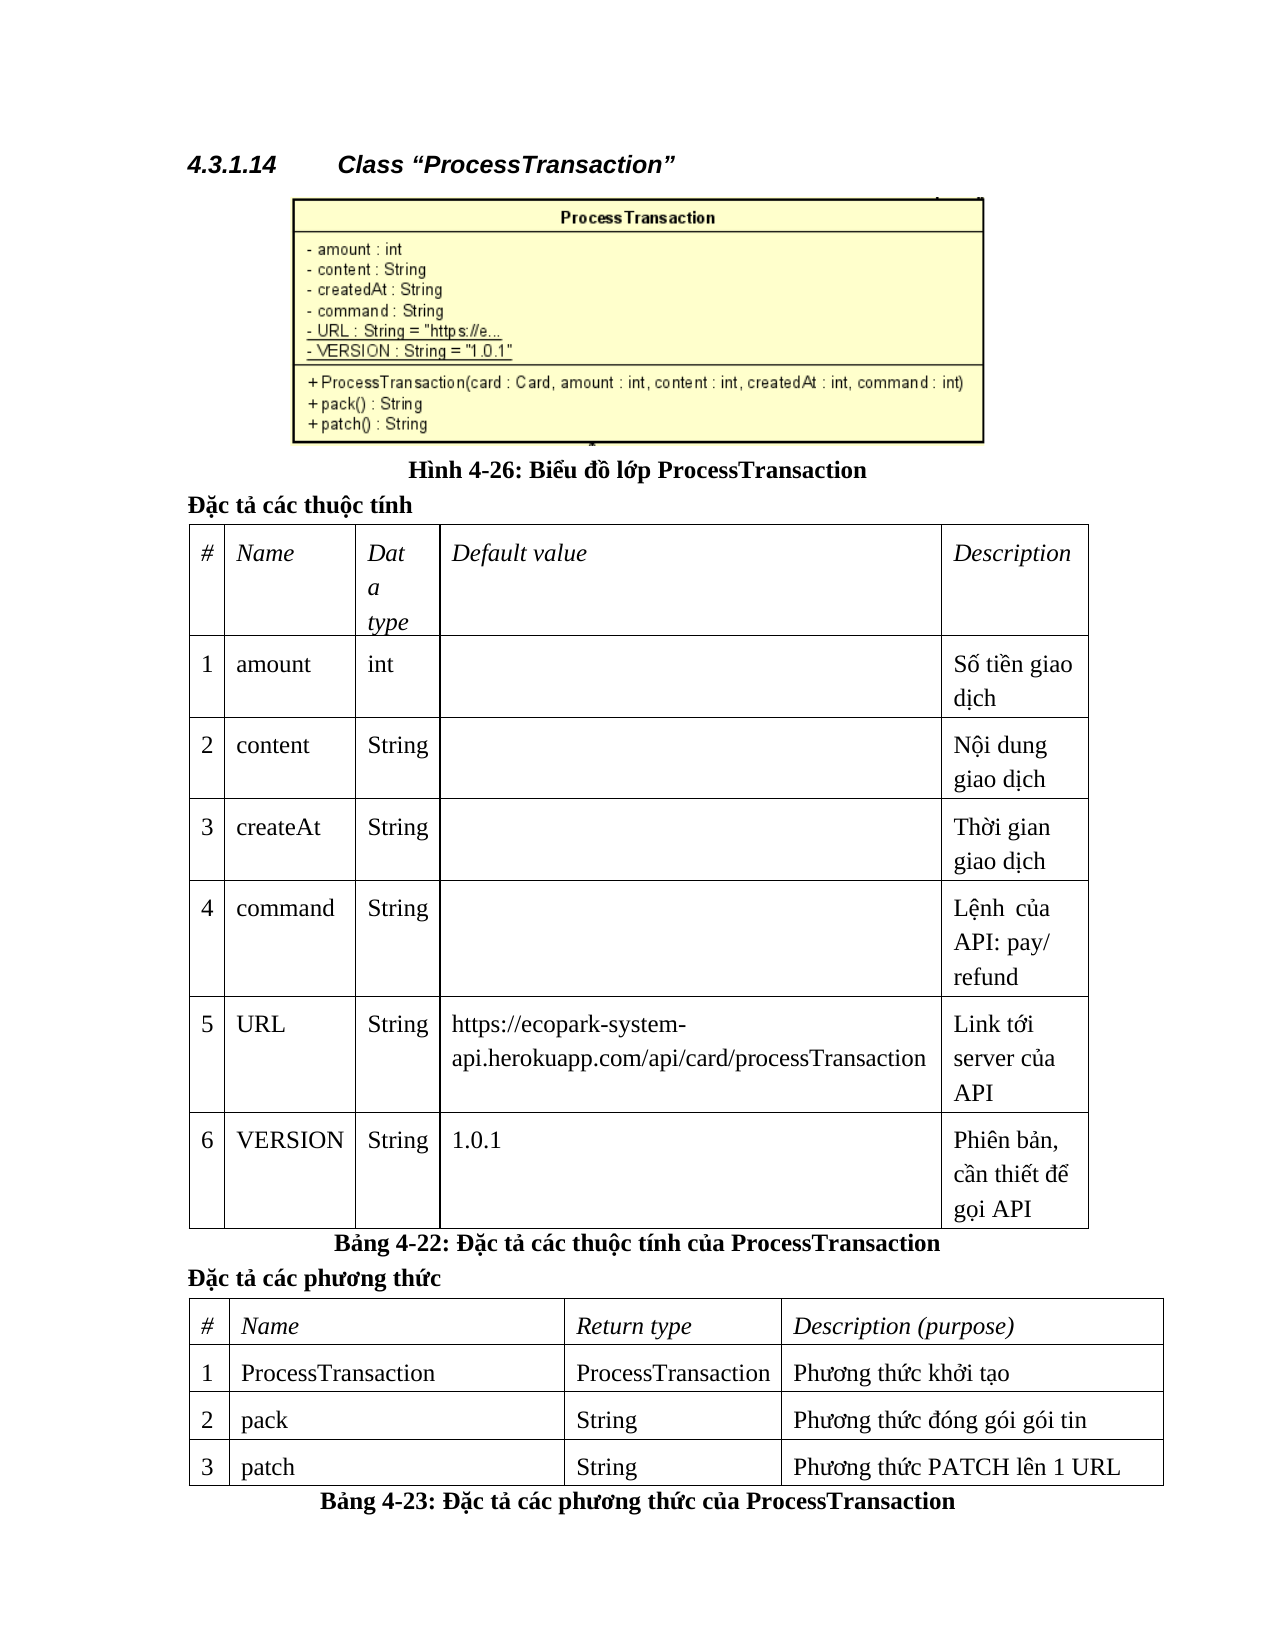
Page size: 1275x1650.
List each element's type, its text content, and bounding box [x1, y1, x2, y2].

table_cell String [565, 1392, 781, 1438]
table_cell Link tới server của API [942, 997, 1088, 1112]
table_cell int [356, 636, 439, 717]
table_cell ProcessTransaction [565, 1345, 781, 1391]
table_cell amount [225, 636, 355, 717]
table_cell createAt [225, 799, 355, 880]
table_cell 3 [190, 799, 224, 880]
table_cell String [356, 1113, 439, 1227]
text Bảng 4-22: Đặc tả các thuộc tính của ProcessTransaction Đặc tả các phương thức [187, 1228, 943, 1292]
table_cell Phương thức đóng gói gói tin [782, 1392, 1163, 1438]
table_header Data type [356, 525, 439, 635]
table_header # [190, 1299, 229, 1344]
table_header Description (purpose) [782, 1299, 1163, 1344]
table_header # [190, 525, 224, 635]
table_cell Nội dung giao dịch [942, 718, 1088, 798]
table_cell Lệnh của API: pay/ refund [942, 881, 1088, 996]
table_cell Thời gian giao dịch [942, 799, 1088, 880]
table_cell 2 [190, 1392, 229, 1438]
table_cell [441, 636, 941, 717]
table_cell Số tiền giao dịch [942, 636, 1088, 717]
table_cell https://ecopark-system- api.herokuapp.com/api/card/processTransaction [441, 997, 941, 1112]
table_cell String [356, 997, 439, 1112]
table_cell Phương thức khởi tạo [782, 1345, 1163, 1391]
table_cell 3 [190, 1440, 229, 1485]
table_header Default value [441, 525, 941, 635]
table_cell URL [225, 997, 355, 1112]
table_cell Phiên bản, cần thiết để gọi API [942, 1113, 1088, 1227]
table_cell [441, 718, 941, 798]
table_header Description [942, 525, 1088, 635]
table_cell [441, 799, 941, 880]
table_cell Phương thức PATCH lên 1 URL [782, 1440, 1163, 1485]
table_cell 2 [190, 718, 224, 798]
table_header Name [230, 1299, 564, 1344]
table_cell String [356, 799, 439, 880]
table_cell command [225, 881, 355, 996]
table_cell pack [230, 1392, 564, 1438]
table_header Return type [565, 1299, 781, 1344]
subtitle Class “ProcessTransaction” [187, 150, 1233, 179]
table_cell 5 [190, 997, 224, 1112]
table_cell VERSION [225, 1113, 355, 1227]
table_cell 1 [190, 1345, 229, 1391]
table_cell 1.0.1 [441, 1113, 941, 1227]
table_cell 6 [190, 1113, 224, 1227]
table_cell String [356, 718, 439, 798]
table_cell 4 [190, 881, 224, 996]
table_cell ProcessTransaction [230, 1345, 564, 1391]
text Bảng 4-23: Đặc tả các phương thức của ProcessTransaction [186, 1486, 1089, 1515]
table_cell 1 [190, 636, 224, 717]
picture [290, 197, 985, 446]
table_cell content [225, 718, 355, 798]
table_cell String [356, 881, 439, 996]
table_header Name [225, 525, 355, 635]
table_cell String [565, 1440, 781, 1485]
table_cell patch [230, 1440, 564, 1485]
table_cell [441, 881, 941, 996]
